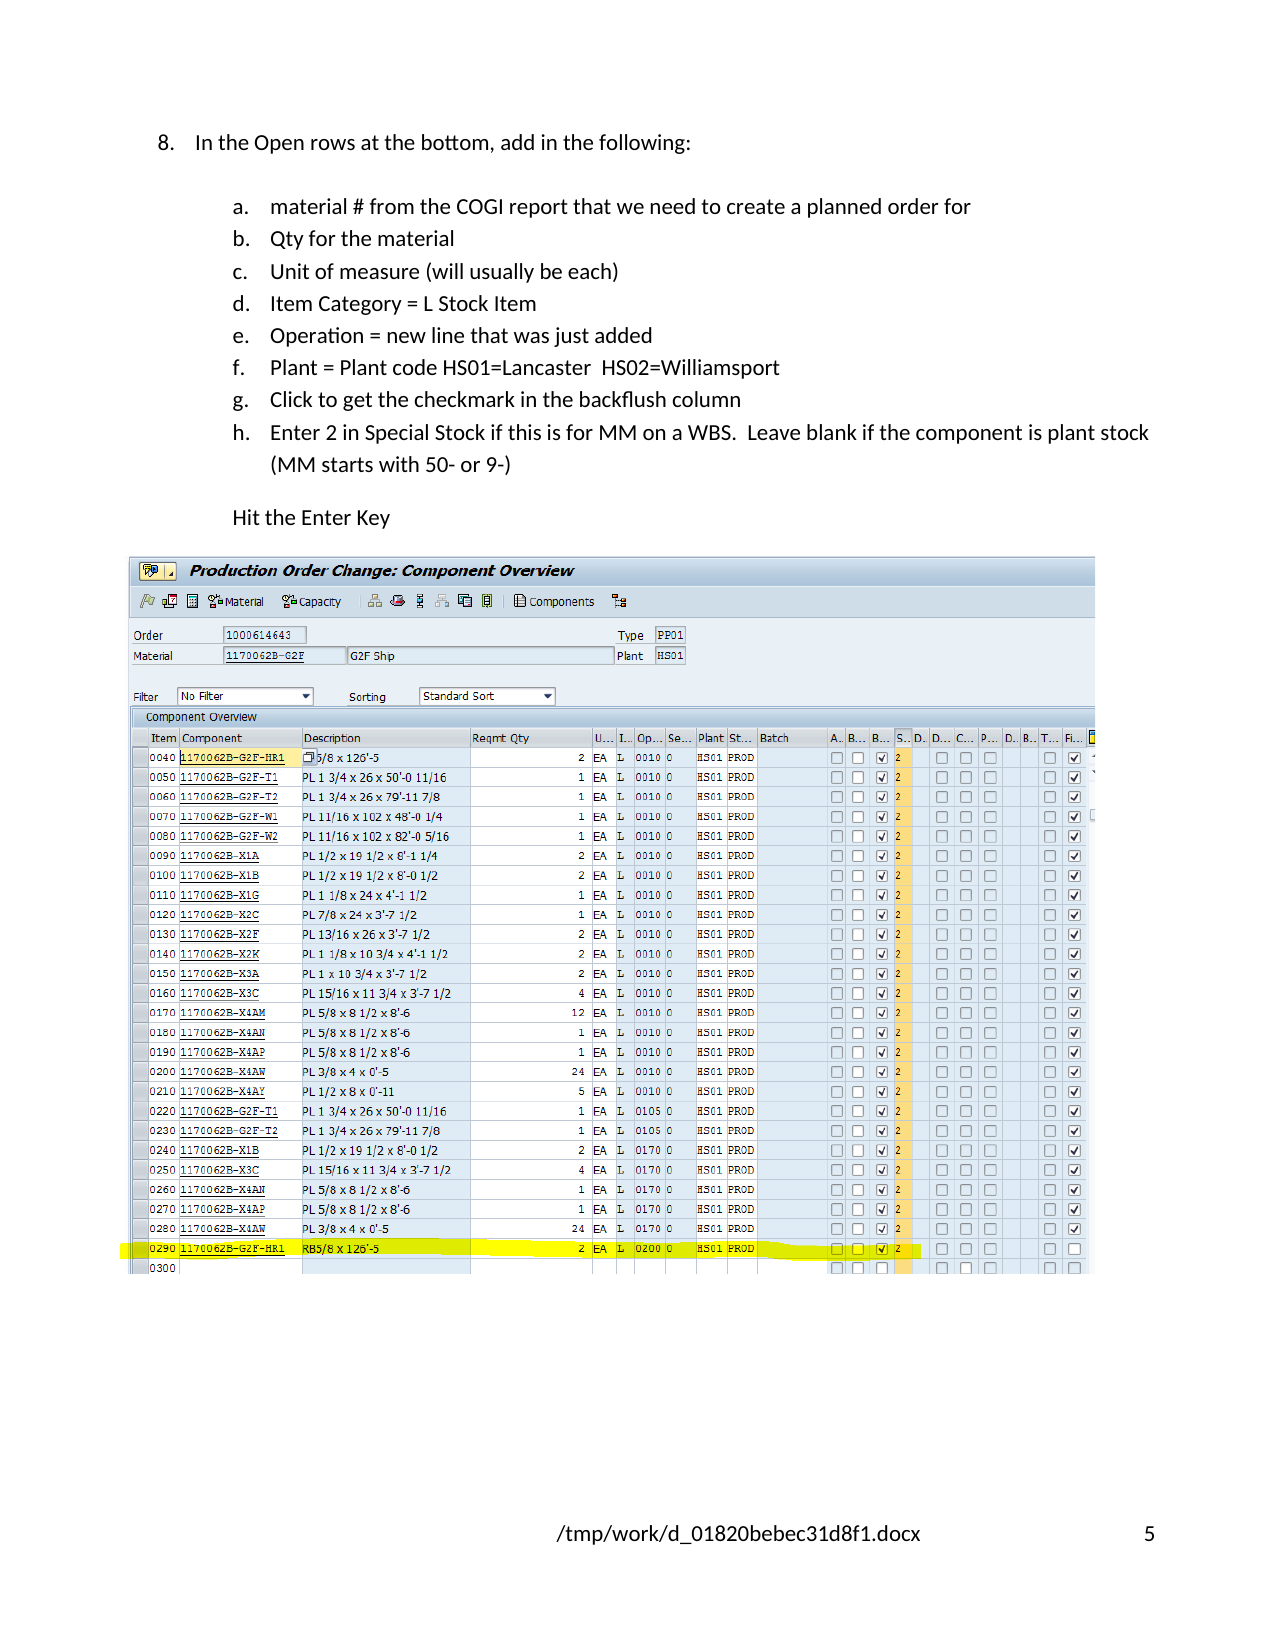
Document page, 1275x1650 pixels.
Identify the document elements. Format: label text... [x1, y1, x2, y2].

text Hit the Enter Key [232, 503, 1155, 531]
list Item Category = L Stock Item [232, 289, 1155, 317]
list Plant = Plant code HS01=Lancaster HS02=Williamsport [232, 353, 1155, 381]
list material # from the COGI report that we need to create a planned order for [232, 192, 1155, 220]
list Operation = new line that was just added [232, 321, 1155, 349]
list Enter 2 in Special Stock if this is for MM on a WBS. Leave blank if the component is plant stock (MM starts with 50- or 9-) [232, 418, 1155, 478]
list Click to get the checkmark in the backflush column [232, 386, 1155, 413]
list In the Open rows at the bottom, add in the following: [157, 128, 1155, 156]
picture [120, 556, 1096, 1274]
list Unit of measure (will usually be each) [232, 257, 1155, 285]
list Qty for the material [232, 224, 1155, 253]
